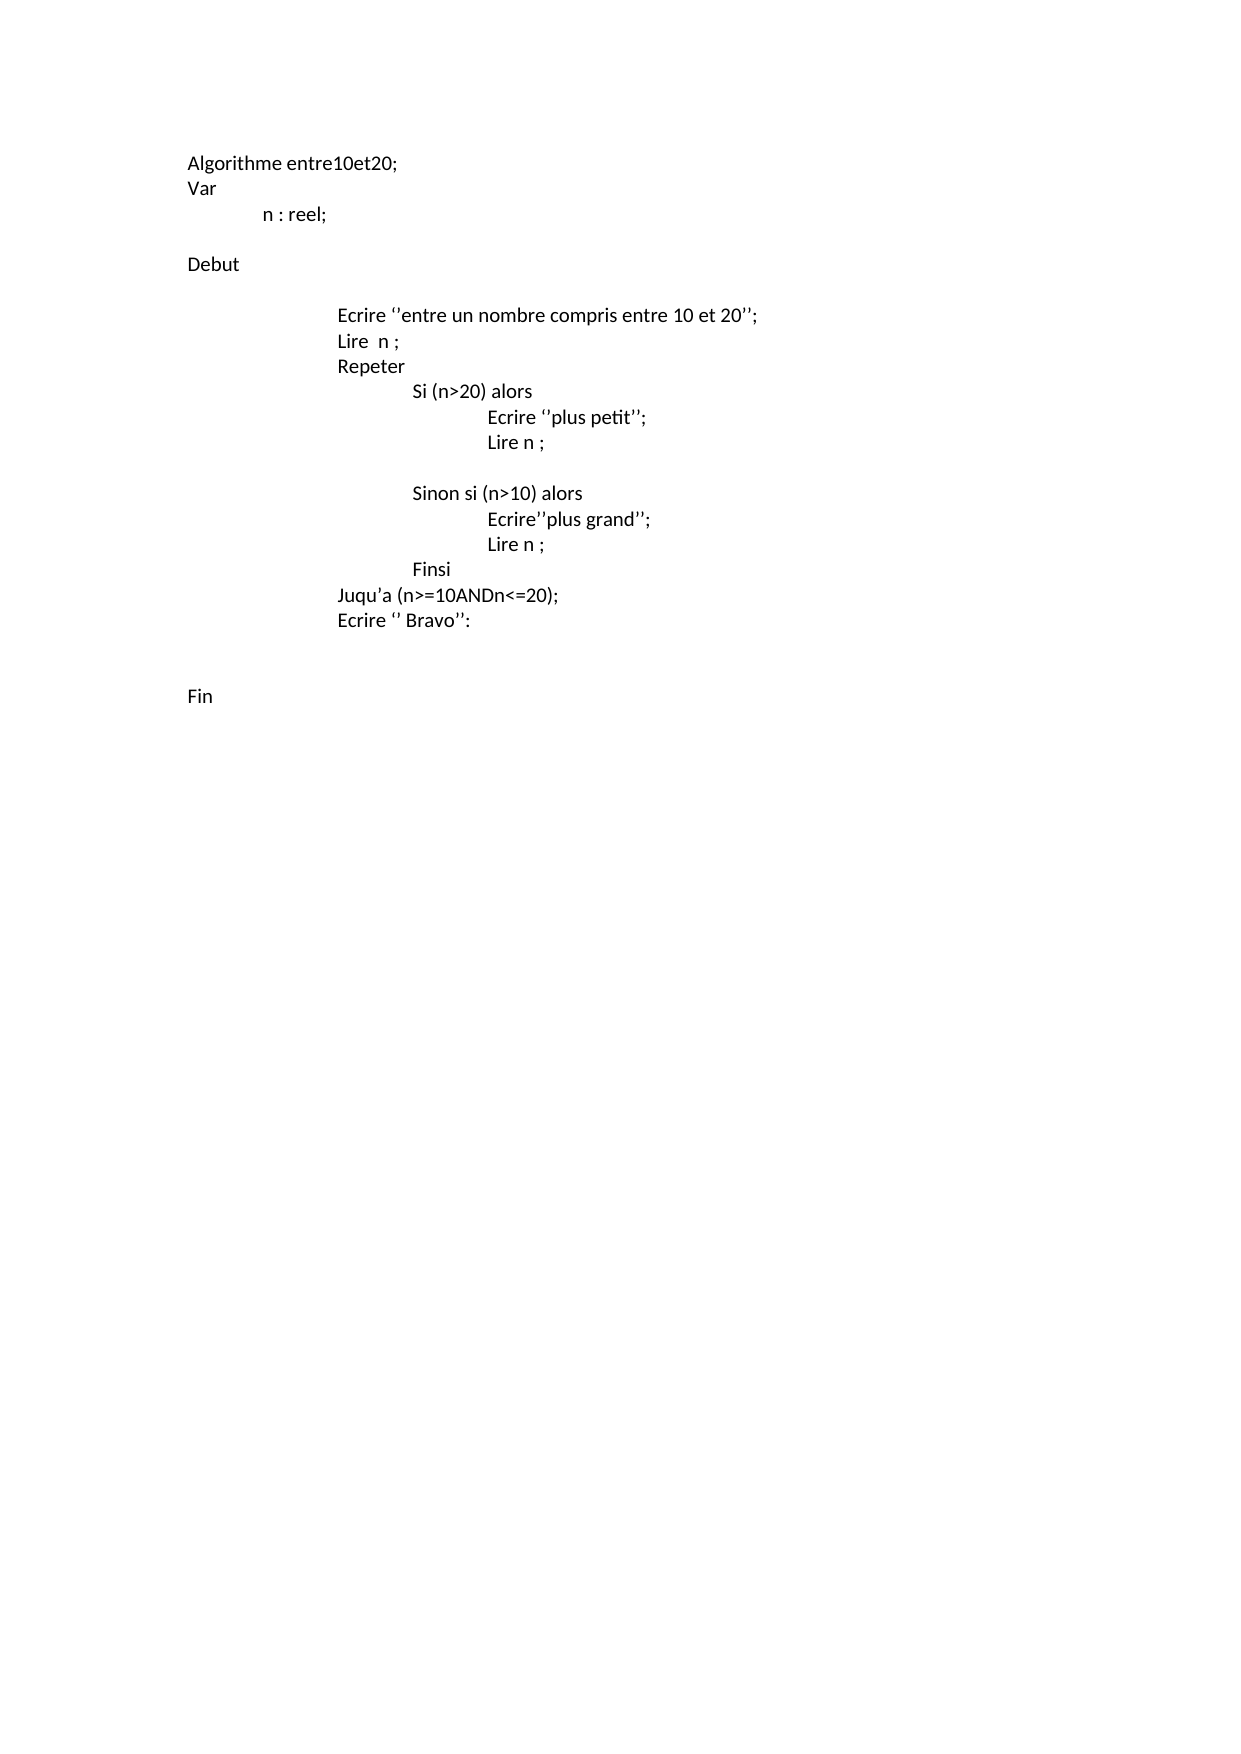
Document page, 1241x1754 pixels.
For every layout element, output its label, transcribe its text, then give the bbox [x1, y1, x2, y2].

text Ecrire’’plus grand’’; [187, 506, 1053, 531]
text Repeter [187, 353, 1053, 379]
text Si (n>20) alors [187, 379, 1053, 404]
text Lire n ; [187, 328, 1053, 353]
text Fin [187, 684, 1053, 709]
text Ecrire ‘’plus petit’’; [412, 404, 1053, 429]
text Var [187, 175, 1053, 201]
text Finsi [187, 557, 1053, 582]
text Lire n ; [187, 531, 1053, 557]
text Algorithme entre10et20; [187, 150, 1053, 175]
text Juqu’a (n>=10ANDn<=20); [187, 582, 1053, 607]
text Lire n ; [412, 429, 1053, 455]
text Sinon si (n>10) alors [187, 480, 1053, 506]
text n : reel; [187, 201, 1053, 226]
text Ecrire ‘’ Bravo’’: [187, 607, 1053, 633]
text Debut [187, 252, 1053, 277]
text Ecrire ‘’entre un nombre compris entre 10 et 20’’; [187, 302, 1053, 328]
